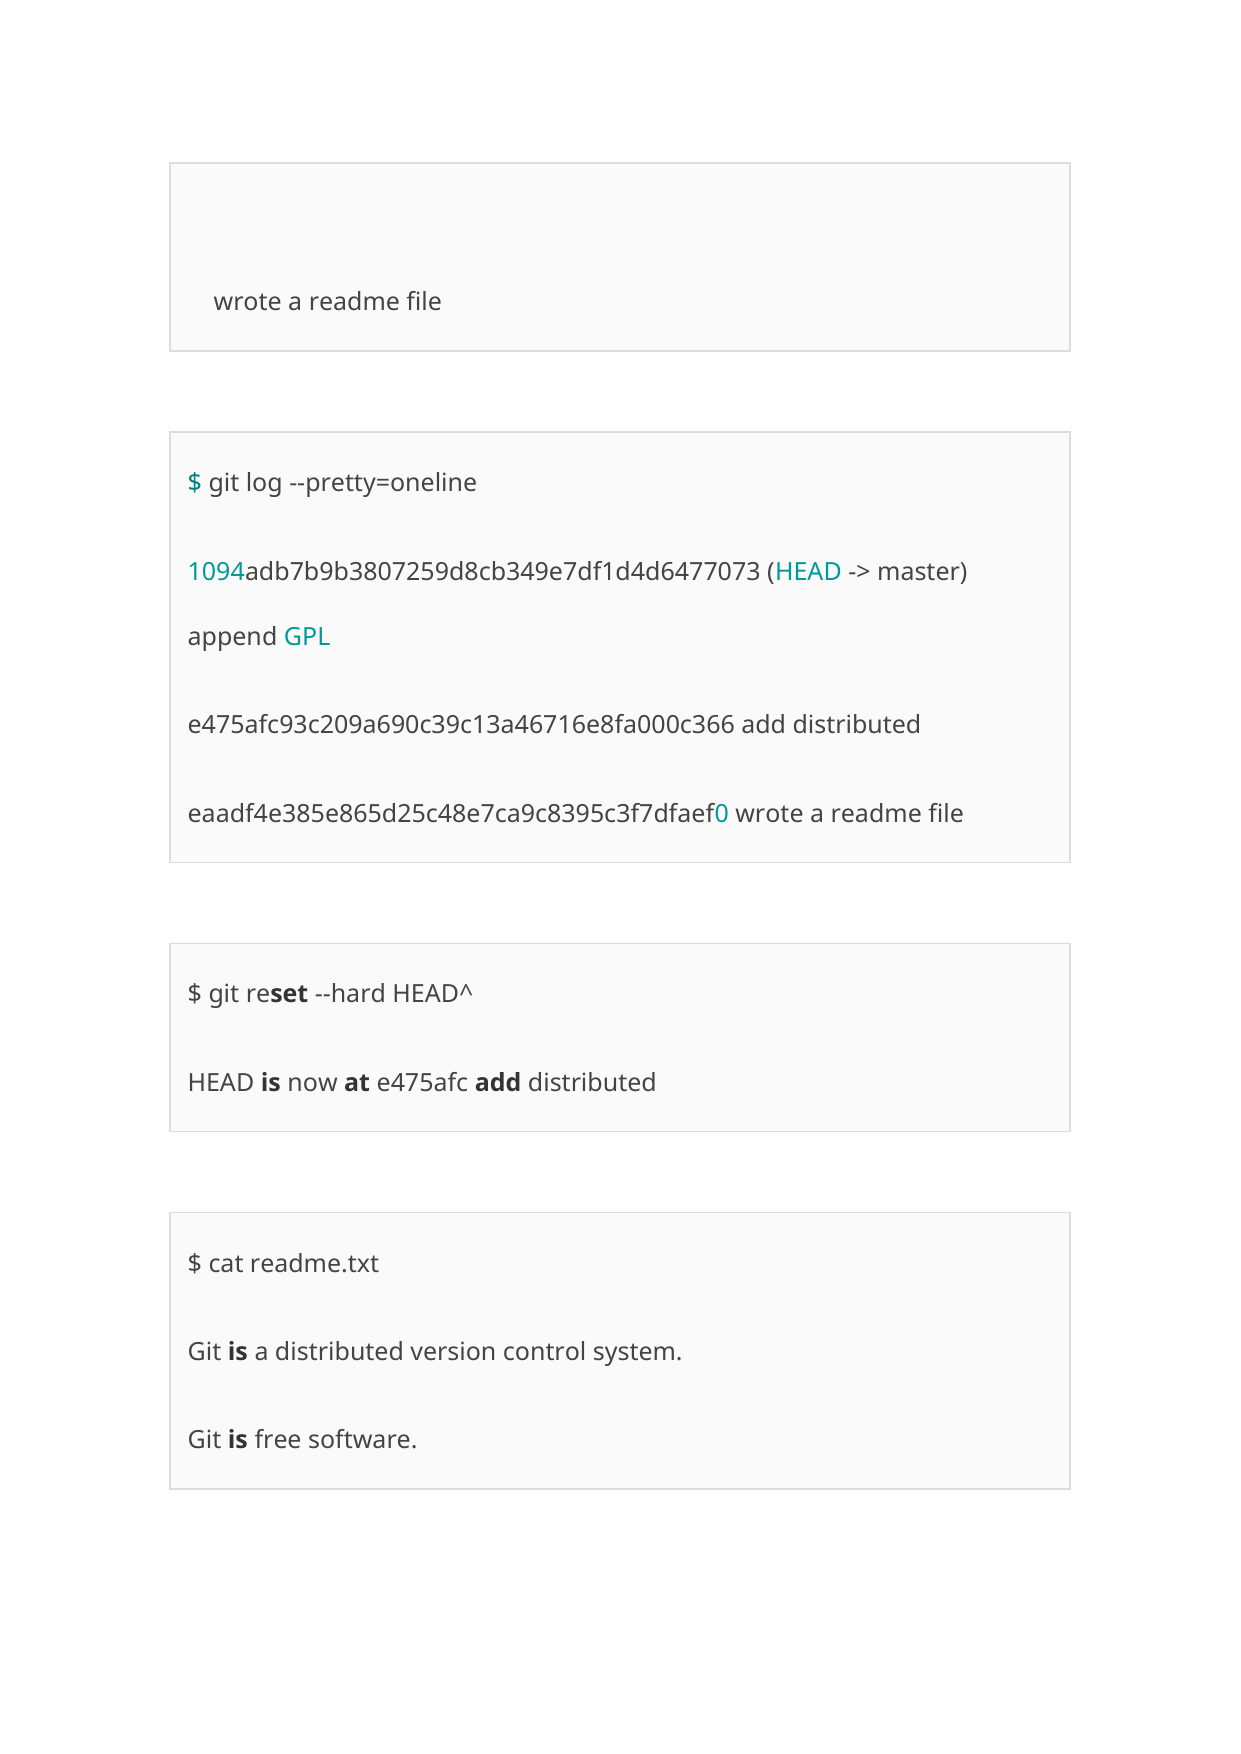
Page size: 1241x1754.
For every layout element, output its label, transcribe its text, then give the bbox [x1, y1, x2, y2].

text wrote a readme file [171, 250, 1069, 350]
text e475afc93c209a690c39c13a46716e8fa000c366 add distributed [171, 673, 1069, 756]
text $ cat readme.txt [171, 1213, 1069, 1295]
text $ git log --pretty=oneline [171, 433, 1069, 514]
text eaadf4e385e865d25c48e7ca9c8395c3f7dfaef0 wrote a readme file [171, 762, 1069, 862]
text Git is a distributed version control system. [171, 1300, 1069, 1383]
text Git is free software. [171, 1388, 1069, 1488]
text $ git reset --hard HEAD^ [171, 944, 1069, 1026]
text HEAD is now at e475afc add distributed [171, 1031, 1069, 1131]
text 1094adb7b9b3807259d8cb349e7df1d4d6477073 (HEAD -> master) append GPL [171, 520, 1069, 668]
